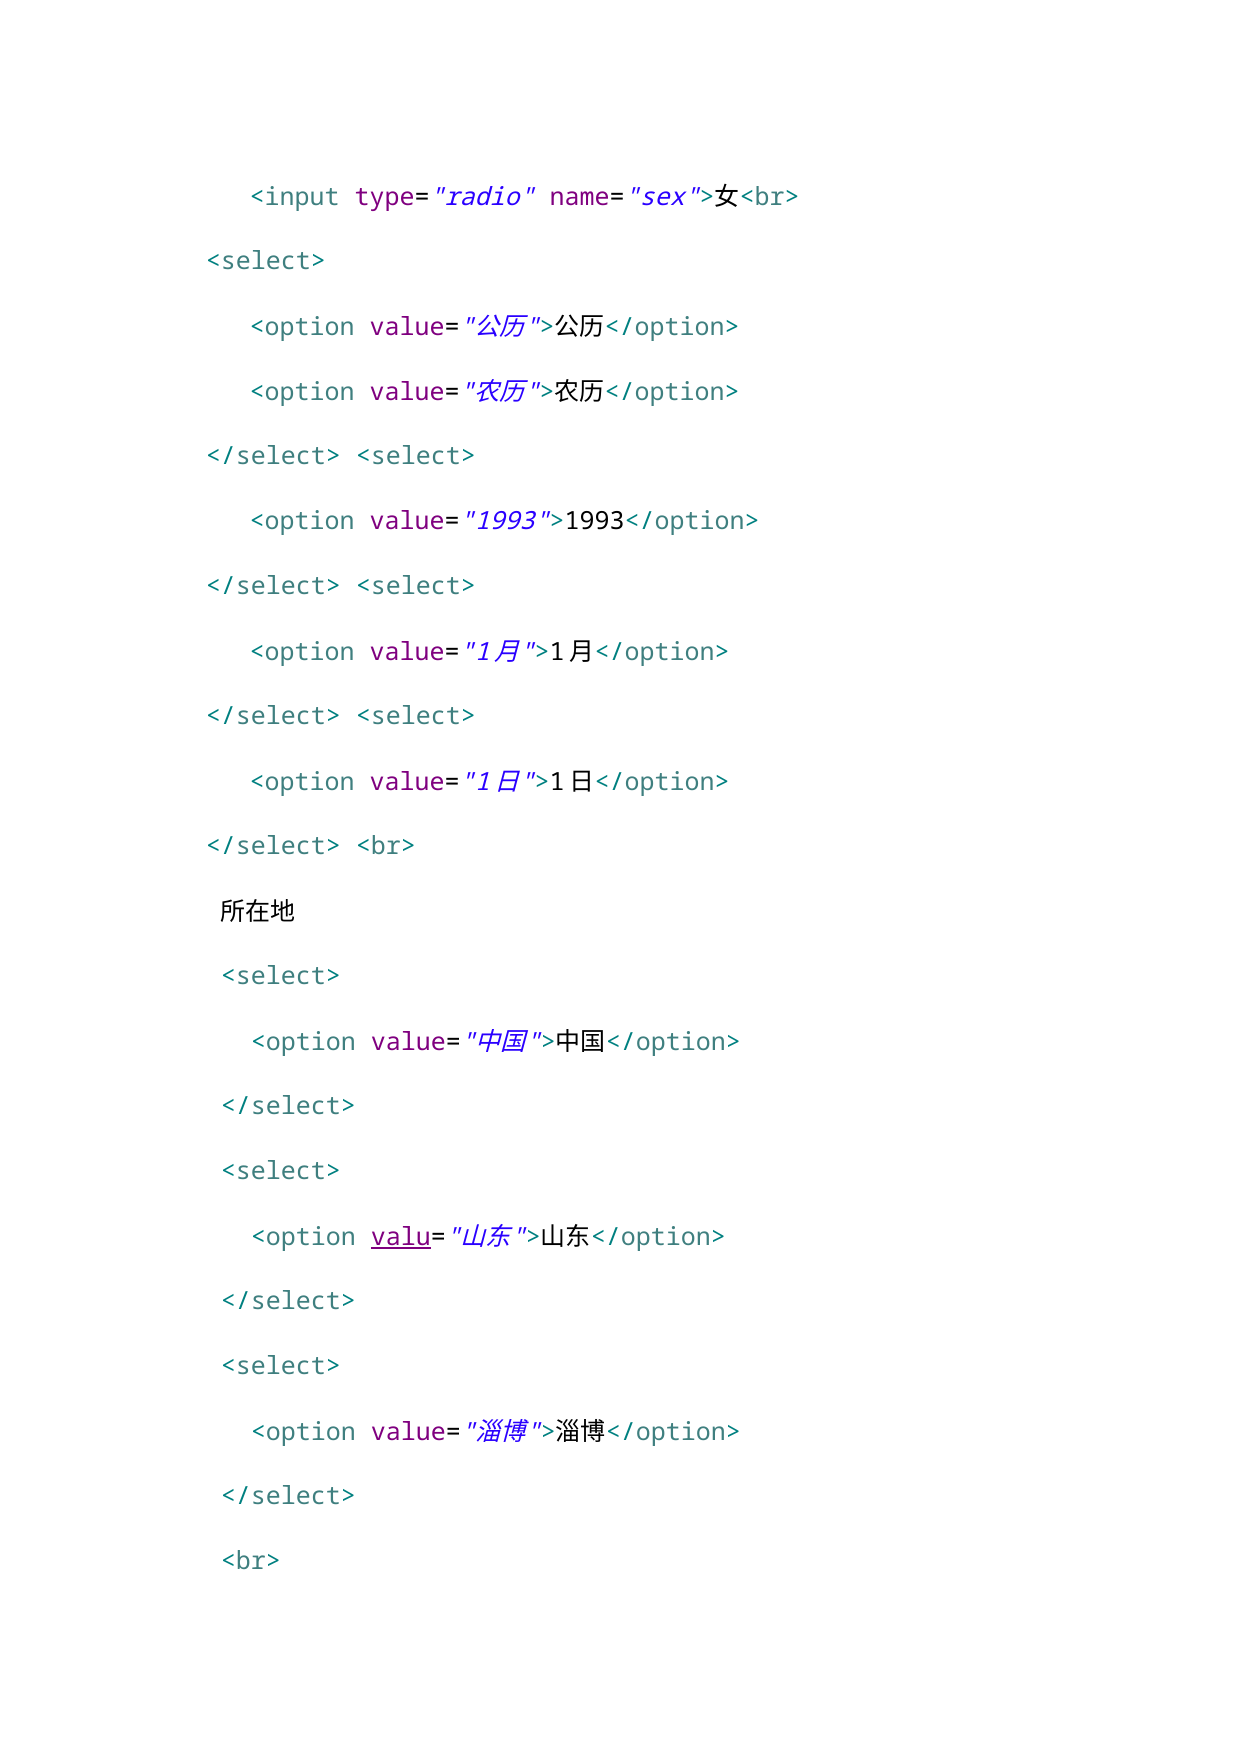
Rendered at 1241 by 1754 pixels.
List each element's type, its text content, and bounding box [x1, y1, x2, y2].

text <select> [118, 1332, 1093, 1397]
text <input type="radio" name="sex">女<br> [118, 162, 1093, 227]
text <option value="1993">1993</option> [118, 487, 1093, 552]
text </select> <select> [118, 682, 1093, 747]
text </select> <select> [118, 422, 1093, 487]
text <option value="农历">农历</option> [118, 357, 1093, 422]
text </select> [118, 1462, 1093, 1527]
text <br> [118, 1527, 1093, 1592]
text </select> <select> [118, 552, 1093, 617]
text <select> [118, 227, 1093, 292]
text <option valu="山东">山东</option> [118, 1202, 1093, 1267]
text 所在地 [118, 877, 1093, 942]
text <option value="1月">1月</option> [118, 617, 1093, 682]
text <select> [118, 1137, 1093, 1202]
text <option value="淄博">淄博</option> [118, 1397, 1093, 1462]
text <select> [118, 942, 1093, 1007]
text </select> [118, 1072, 1093, 1137]
text </select> [118, 1267, 1093, 1332]
text <option value="中国">中国</option> [118, 1007, 1093, 1072]
text <option value="公历">公历</option> [118, 292, 1093, 357]
text <option value="1日">1日</option> [118, 747, 1093, 812]
text </select> <br> [118, 812, 1093, 877]
